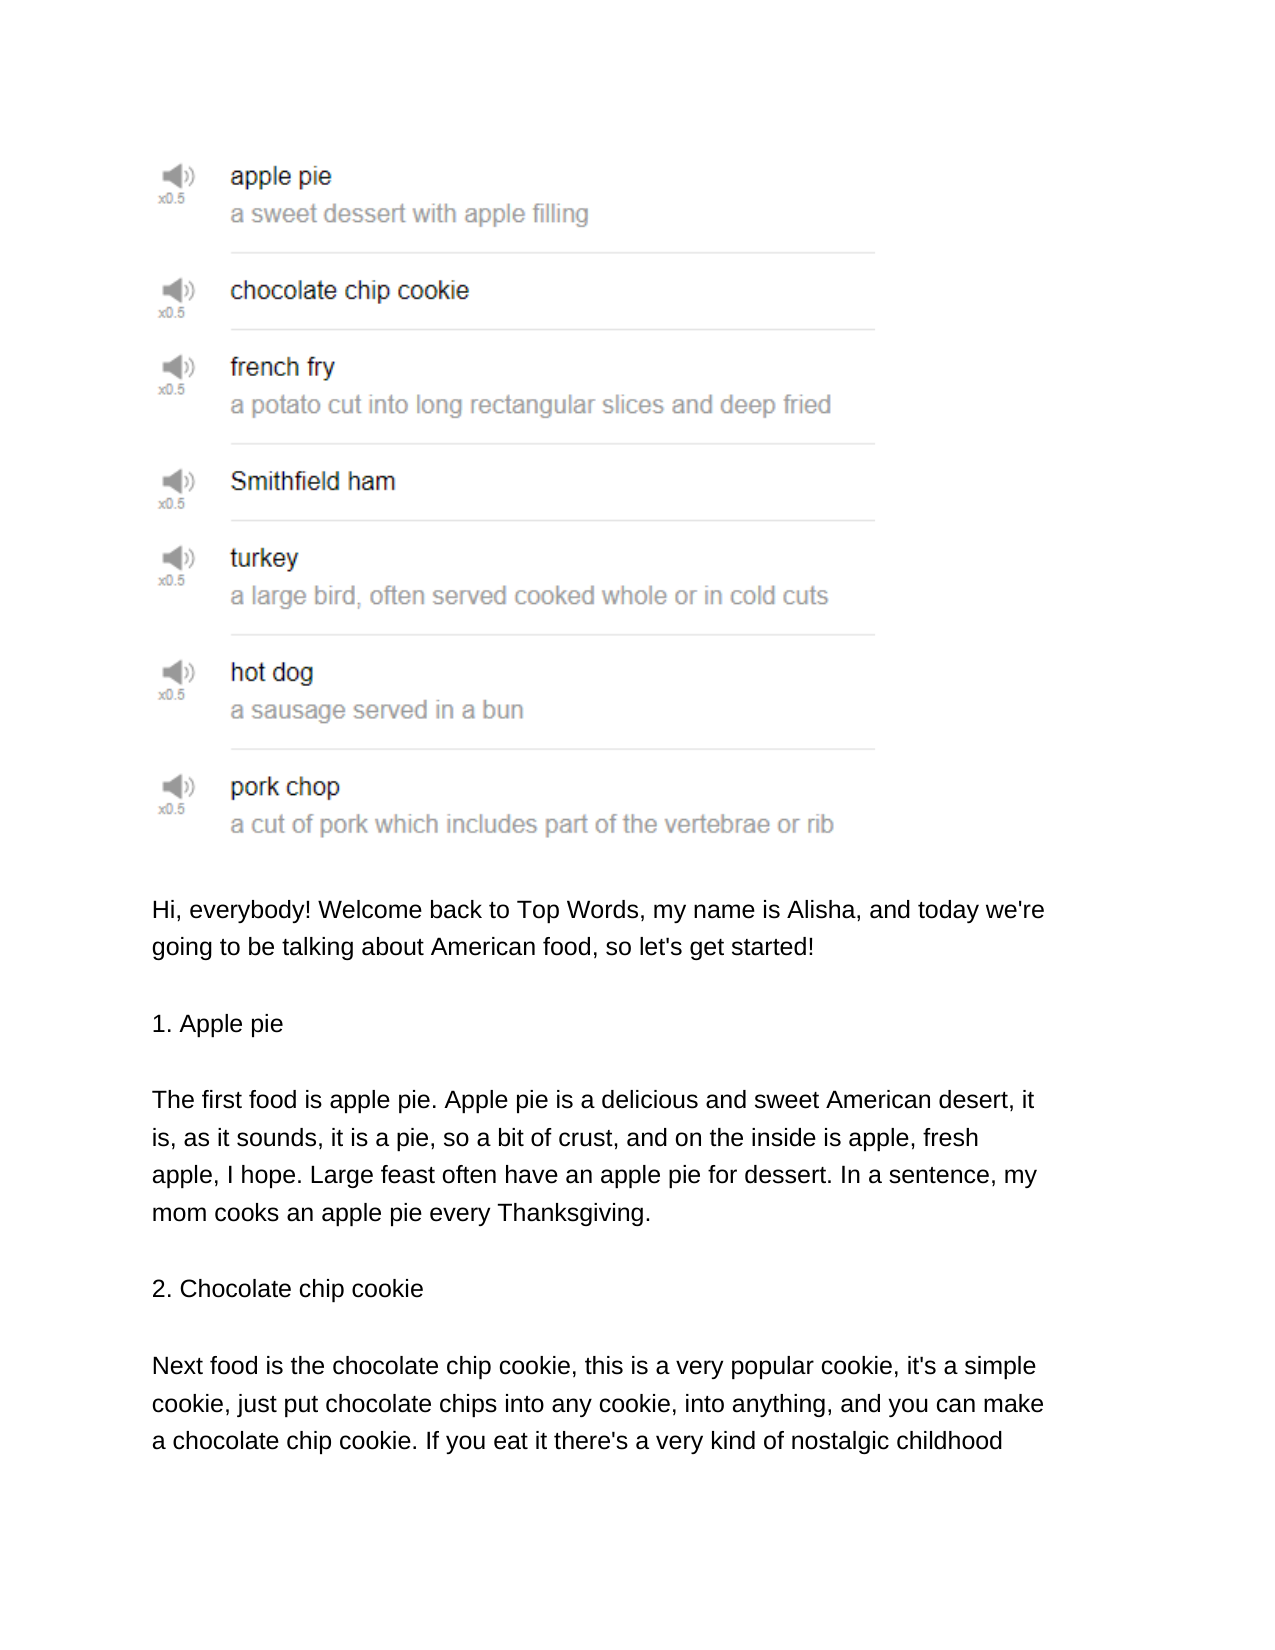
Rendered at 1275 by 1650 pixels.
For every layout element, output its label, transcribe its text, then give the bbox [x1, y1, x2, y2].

table_cell 2. Chocolate chip cookie [150, 1264, 1125, 1341]
picture [150, 150, 876, 866]
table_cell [150, 1341, 1125, 1492]
table_header Hi, everybody! Welcome back to Top Words, my name is Alisha, and today we're going to be talking about American food, so let's get started! [150, 885, 1125, 998]
table_cell 1. Apple pie [150, 999, 1125, 1075]
table_cell The first food is apple pie. Apple pie is a delicious and sweet American desert, it is, as it sounds, it is a pie, so a bit of crust, and on the inside is apple, fresh apple, I hope. Large feast often have an apple pie for dessert. In a sentence, my mom cooks an apple pie every Thanksgiving. [150, 1075, 1125, 1264]
